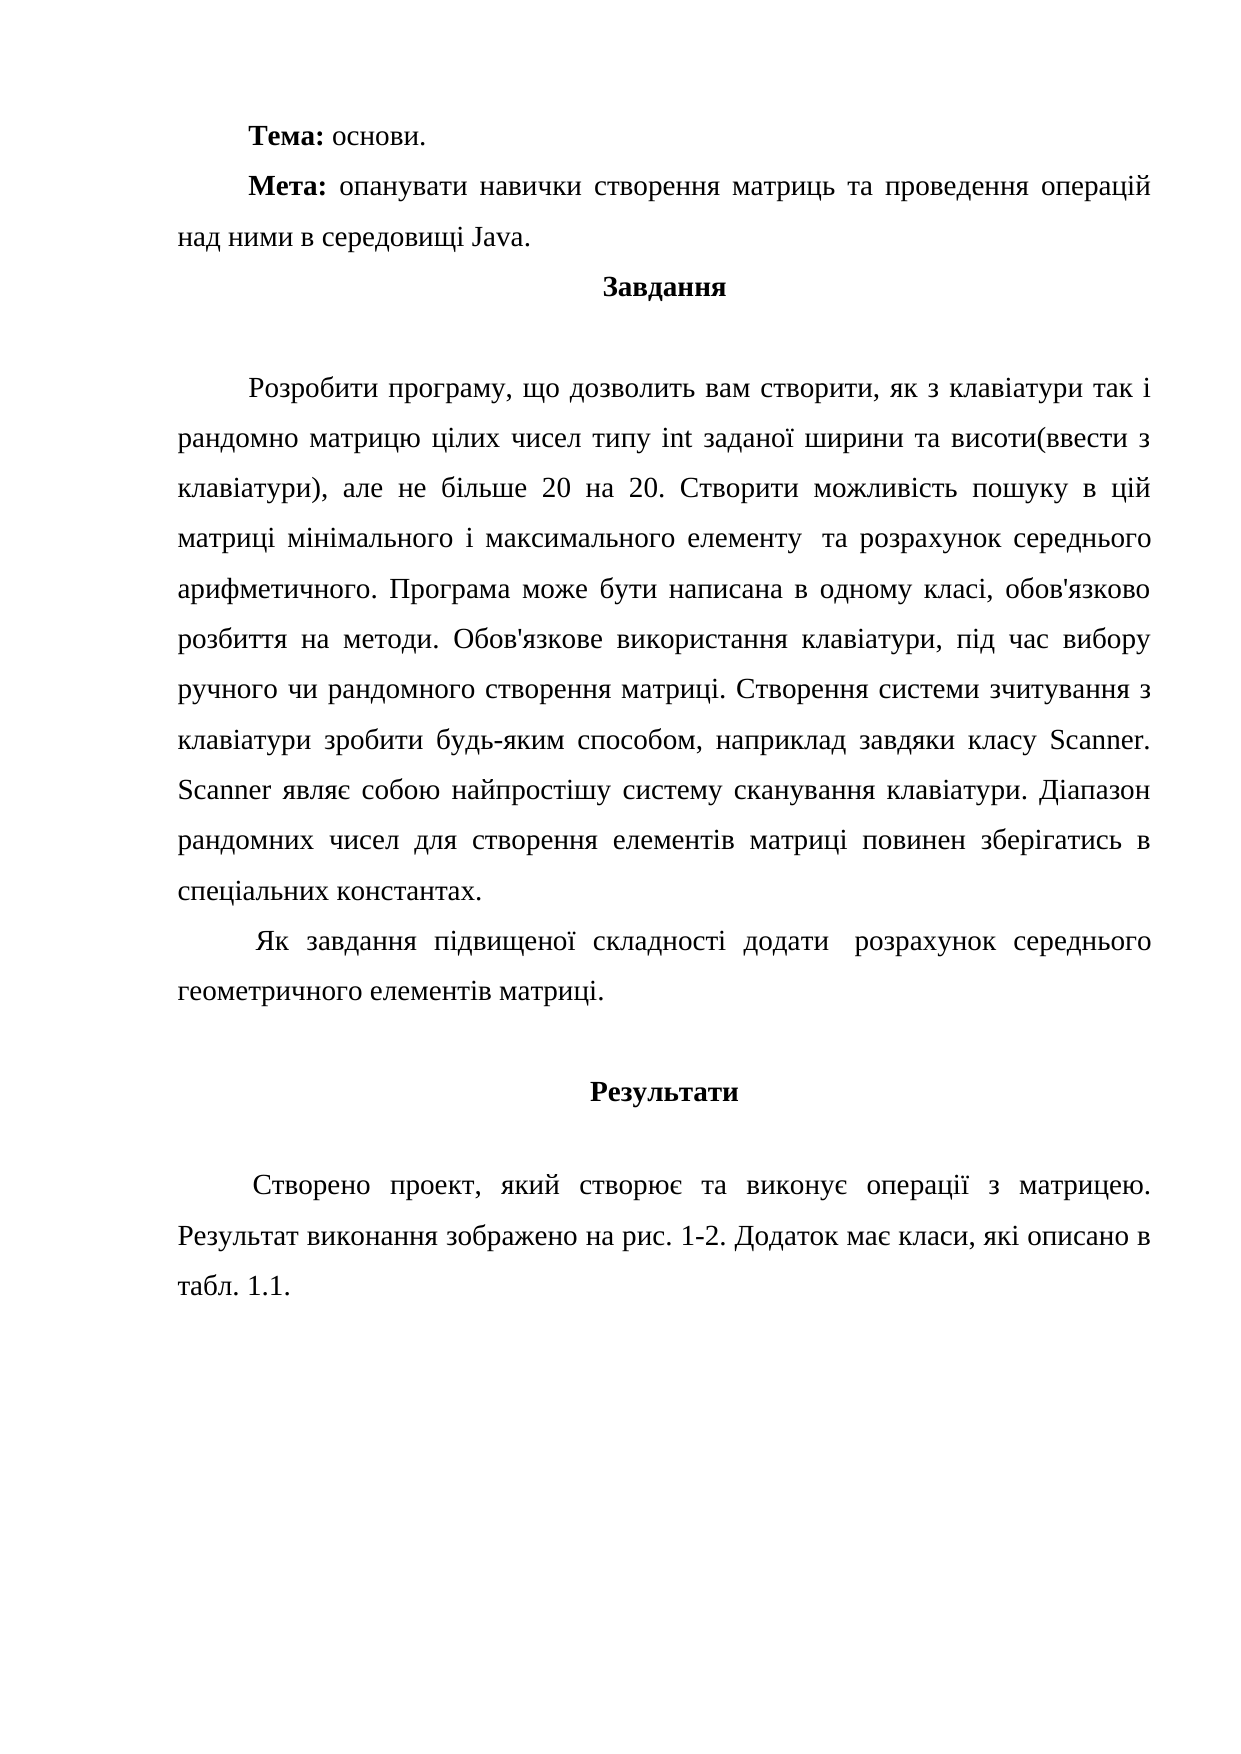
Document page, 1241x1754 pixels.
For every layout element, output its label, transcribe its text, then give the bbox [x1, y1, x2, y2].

text Результати [177, 1074, 1152, 1108]
text Створено проект, який створює та виконує операції з матрицею. Результат виконання зображено на рис. 1-2. Додаток має класи, які описано в табл. 1.1. [177, 1167, 1152, 1302]
text Завдання [177, 269, 1152, 303]
text Тема: основи. [177, 118, 1152, 152]
text Як завдання підвищеної складності додати розрахунок середнього геометричного елементів матриці. [177, 923, 1152, 1007]
text Мета: опанувати навички створення матриць та проведення операцій над ними в середовищі Java. [177, 168, 1152, 252]
text Розробити програму, що дозволить вам створити, як з клавіатури так і рандомно матрицю цілих чисел типу int заданої ширини та висоти(ввести з клавіатури), але не більше 20 на 20. Створити можливість пошуку в цій матриці мінімального і максимального елементу та розрахунок середнього арифметичного. Програма може бути написана в одному класі, обов'язково розбиття на методи. Обов'язкове використання клавіатури, під час вибору ручного чи рандомного створення матриці. Створення системи зчитування з клавіатури зробити будь-яким способом, наприклад завдяки класу Scanner. Scanner являє собою найпростішу систему сканування клавіатури. Діапазон рандомних чисел для створення елементів матриці повинен зберігатись в спеціальних константах. [177, 370, 1152, 906]
